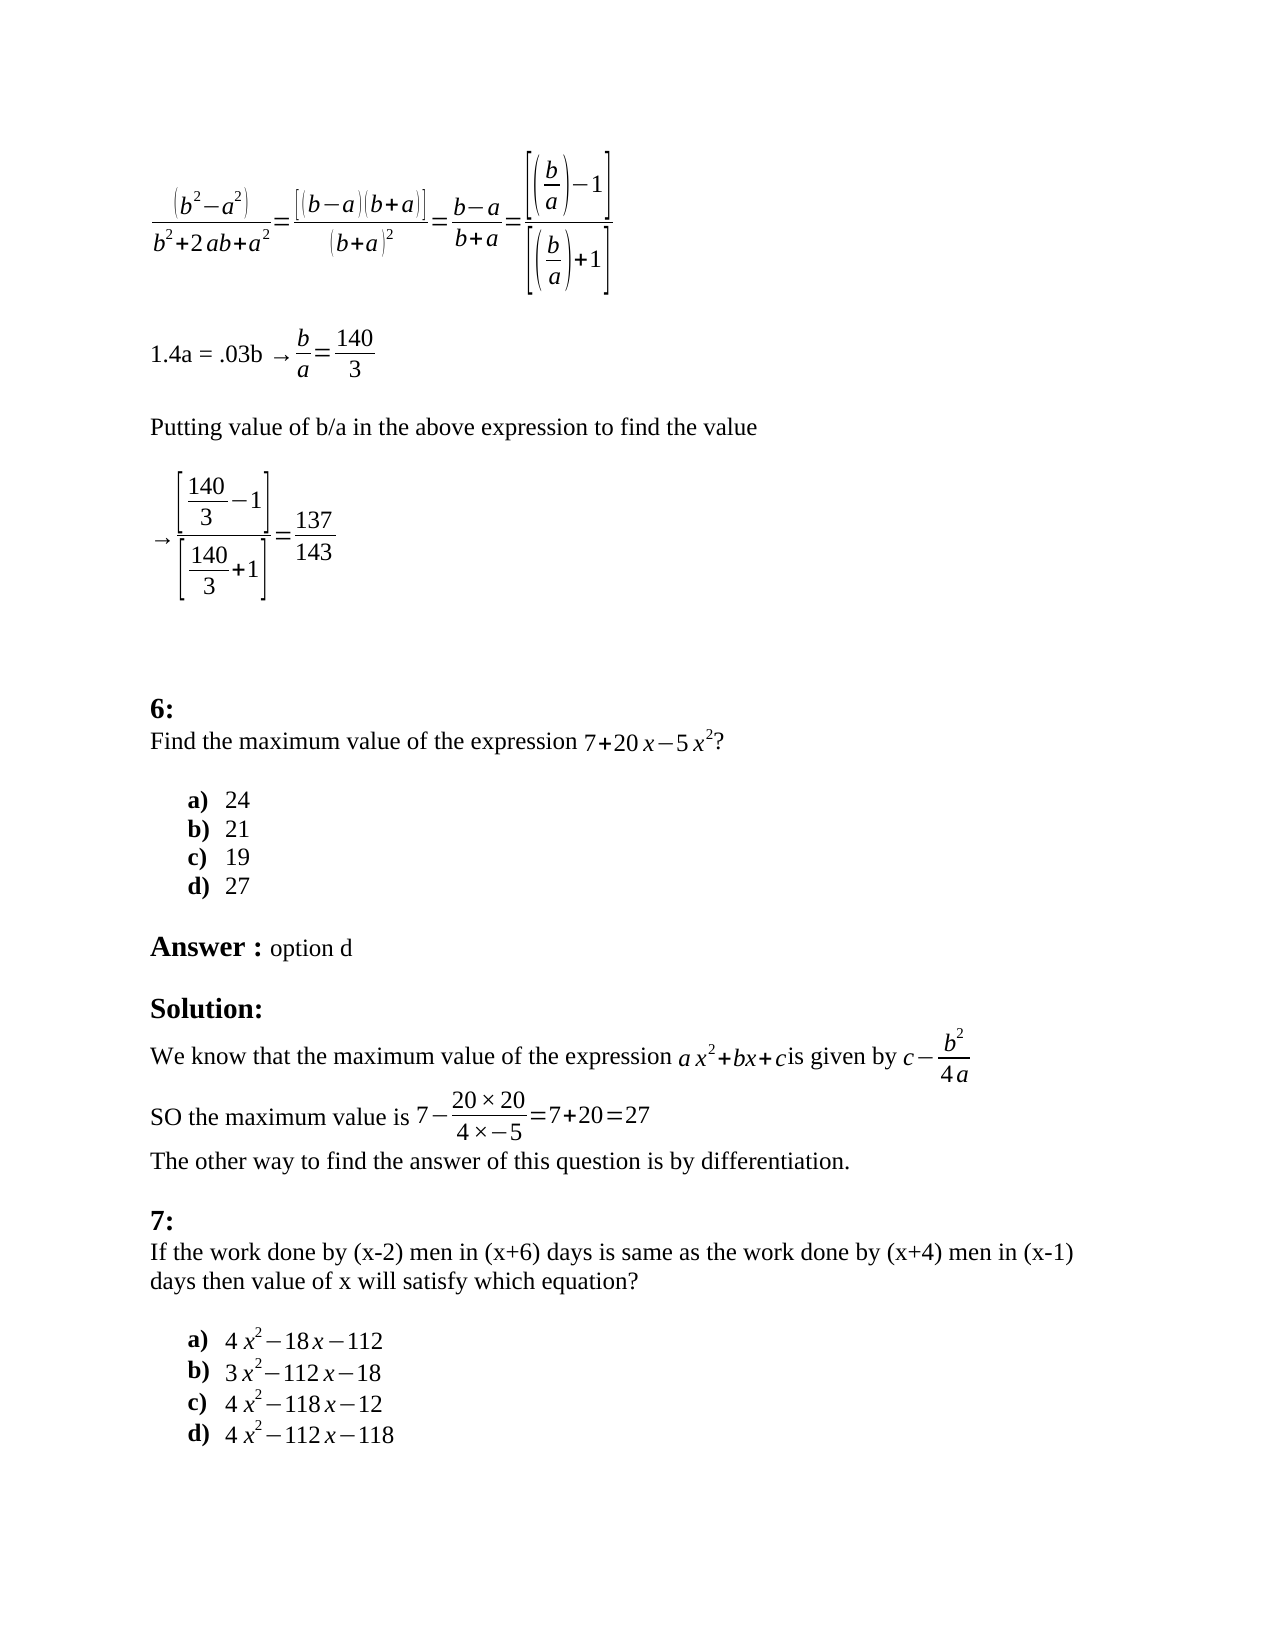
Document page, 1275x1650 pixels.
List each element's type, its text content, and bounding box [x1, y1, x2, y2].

text Solution: [150, 991, 1125, 1024]
text 1.4a = .03b → [150, 324, 1125, 383]
text 6: [150, 691, 1125, 725]
list 21 [187, 814, 1125, 842]
text Answer : option d [150, 929, 1125, 962]
text If the work done by (x-2) men in (x+6) days is same as the work done by (x+4) men in (x-1) days then value of x will satisfy which equation? [150, 1237, 1125, 1294]
text The other way to find the answer of this question is by differentiation. [150, 1146, 1125, 1175]
text → [150, 469, 1125, 603]
text SO the maximum value is [150, 1087, 1125, 1146]
list 24 [187, 785, 1125, 814]
text We know that the maximum value of the expression is given by [150, 1024, 1125, 1087]
list 19 [187, 842, 1125, 871]
text Putting value of b/a in the above expression to find the value [150, 412, 1125, 441]
list 27 [187, 871, 1125, 900]
text Find the maximum value of the expression ? [150, 725, 1125, 756]
text 7: [150, 1203, 1125, 1237]
